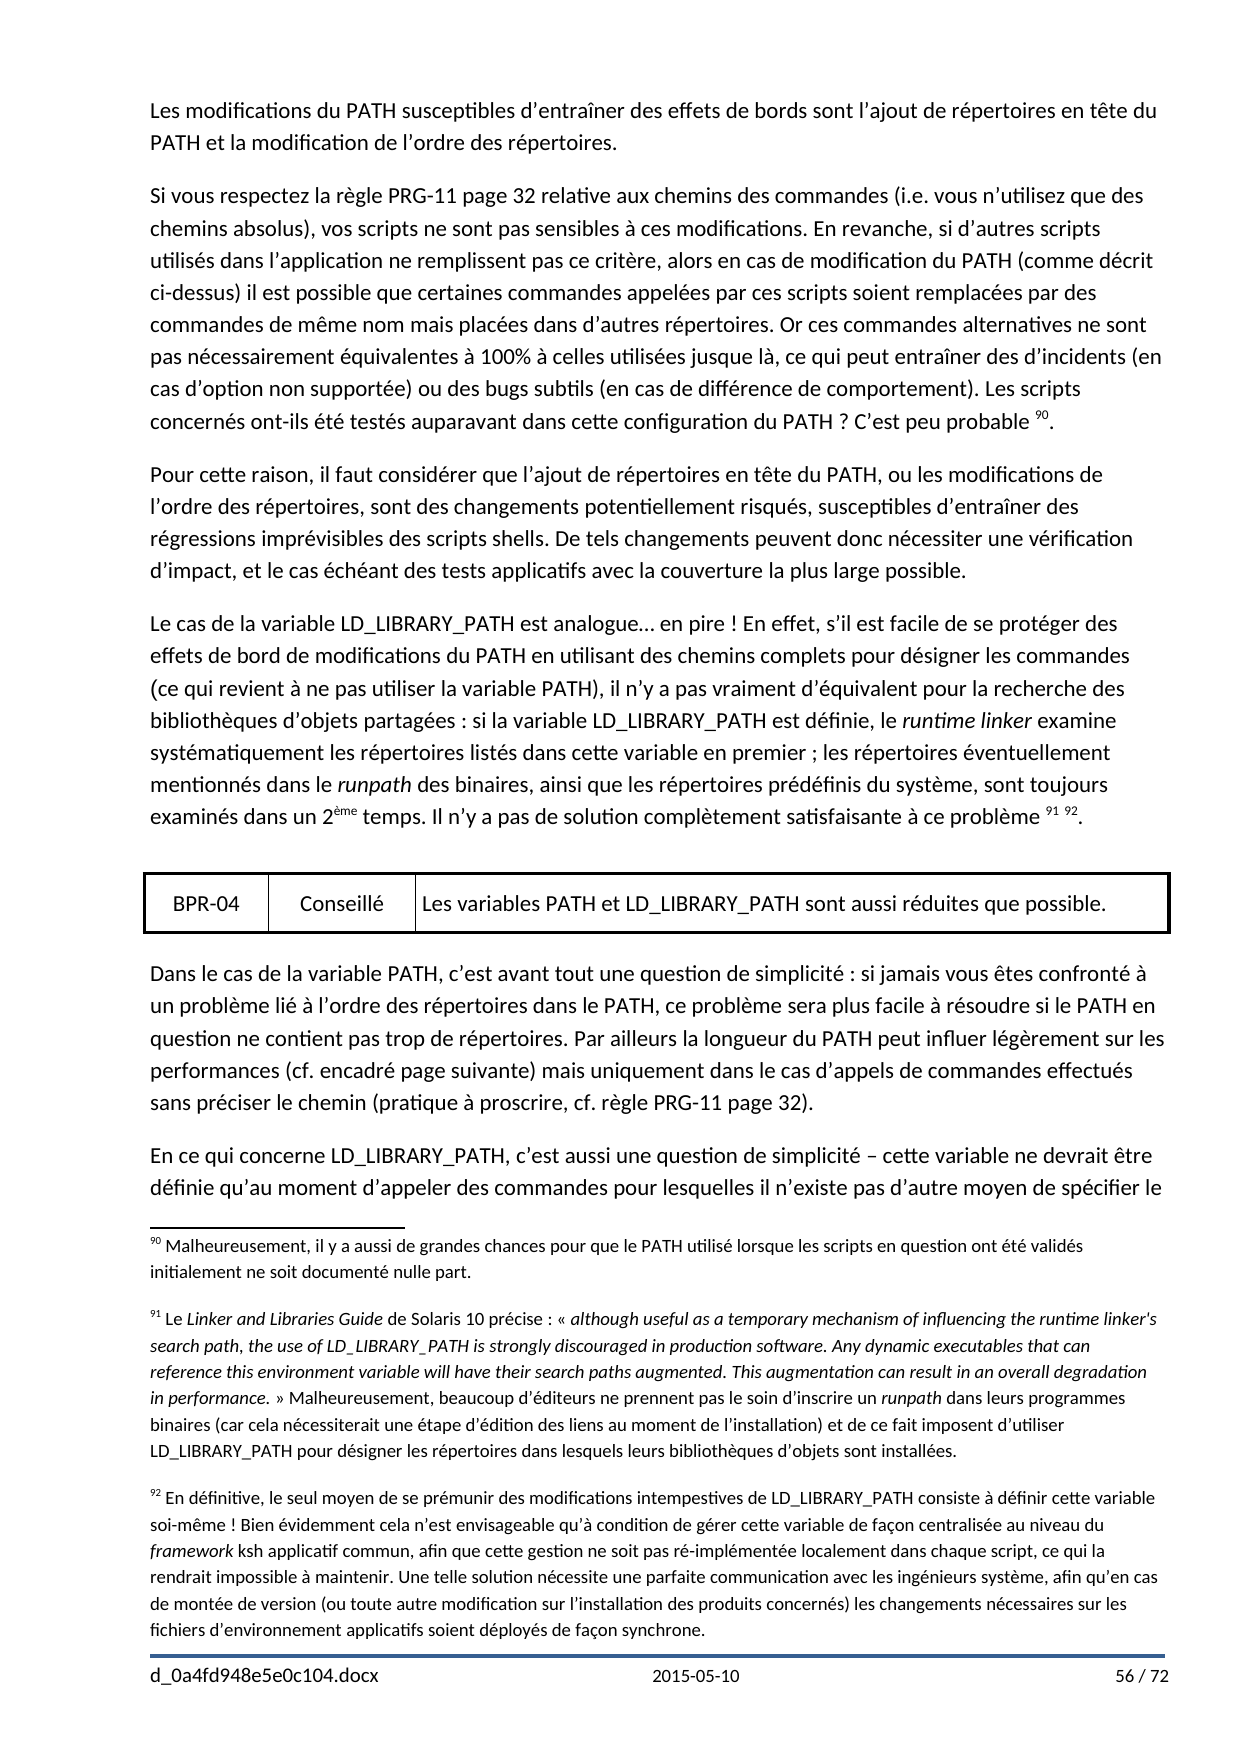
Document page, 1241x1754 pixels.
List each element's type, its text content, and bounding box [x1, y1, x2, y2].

table_header BPR-04 [146, 875, 268, 931]
table_header Conseillé [269, 875, 415, 931]
text Le cas de la variable LD_LIBRARY_PATH est analogue… en pire ! En effet, s’il est facile de se protéger des effets de bord de modifications du PATH en utilisant des chemins complets pour désigner les commandes (ce qui revient à ne pas utiliser la variable PATH), il n’y a pas vraiment d’équivalent pour la recherche des bibliothèques d’objets partagées : si la variable LD_LIBRARY_PATH est définie, le runtime linker examine systématiquement les répertoires listés dans cette variable en premier ; les répertoires éventuellement mentionnés dans le runpath des binaires, ainsi que les répertoires prédéfinis du système, sont toujours examinés dans un 2ème temps. Il n’y a pas de solution complètement satisfaisante à ce problème . [150, 609, 1165, 831]
text Les modifications du PATH susceptibles d’entraîner des effets de bords sont l’ajout de répertoires en tête du PATH et la modification de l’ordre des répertoires. [150, 96, 1165, 156]
text En ce qui concerne LD_LIBRARY_PATH, c’est aussi une question de simplicité – cette variable ne devrait être définie qu’au moment d’appeler des commandes pour lesquelles il n’existe pas d’autre moyen de spécifier le chemin des bibliothèques partagées – mais pas seulement : d’une part, limiter l’utilisation de cette variable réduit les risques de conflits, d’autre part, l’effet du nombre de répertoires dans LD_LIBRARY_PATH sur les performances est plus sensible que dans le cas du PATH (cf. encadrés page suivante). [150, 1141, 1165, 1201]
text Pour cette raison, il faut considérer que l’ajout de répertoires en tête du PATH, ou les modifications de l’ordre des répertoires, sont des changements potentiellement risqués, susceptibles d’entraîner des régressions imprévisibles des scripts shells. De tels changements peuvent donc nécessiter une vérification d’impact, et le cas échéant des tests applicatifs avec la couverture la plus large possible. [150, 460, 1165, 584]
table_header Les variables PATH et LD_LIBRARY_PATH sont aussi réduites que possible. [416, 875, 1167, 931]
